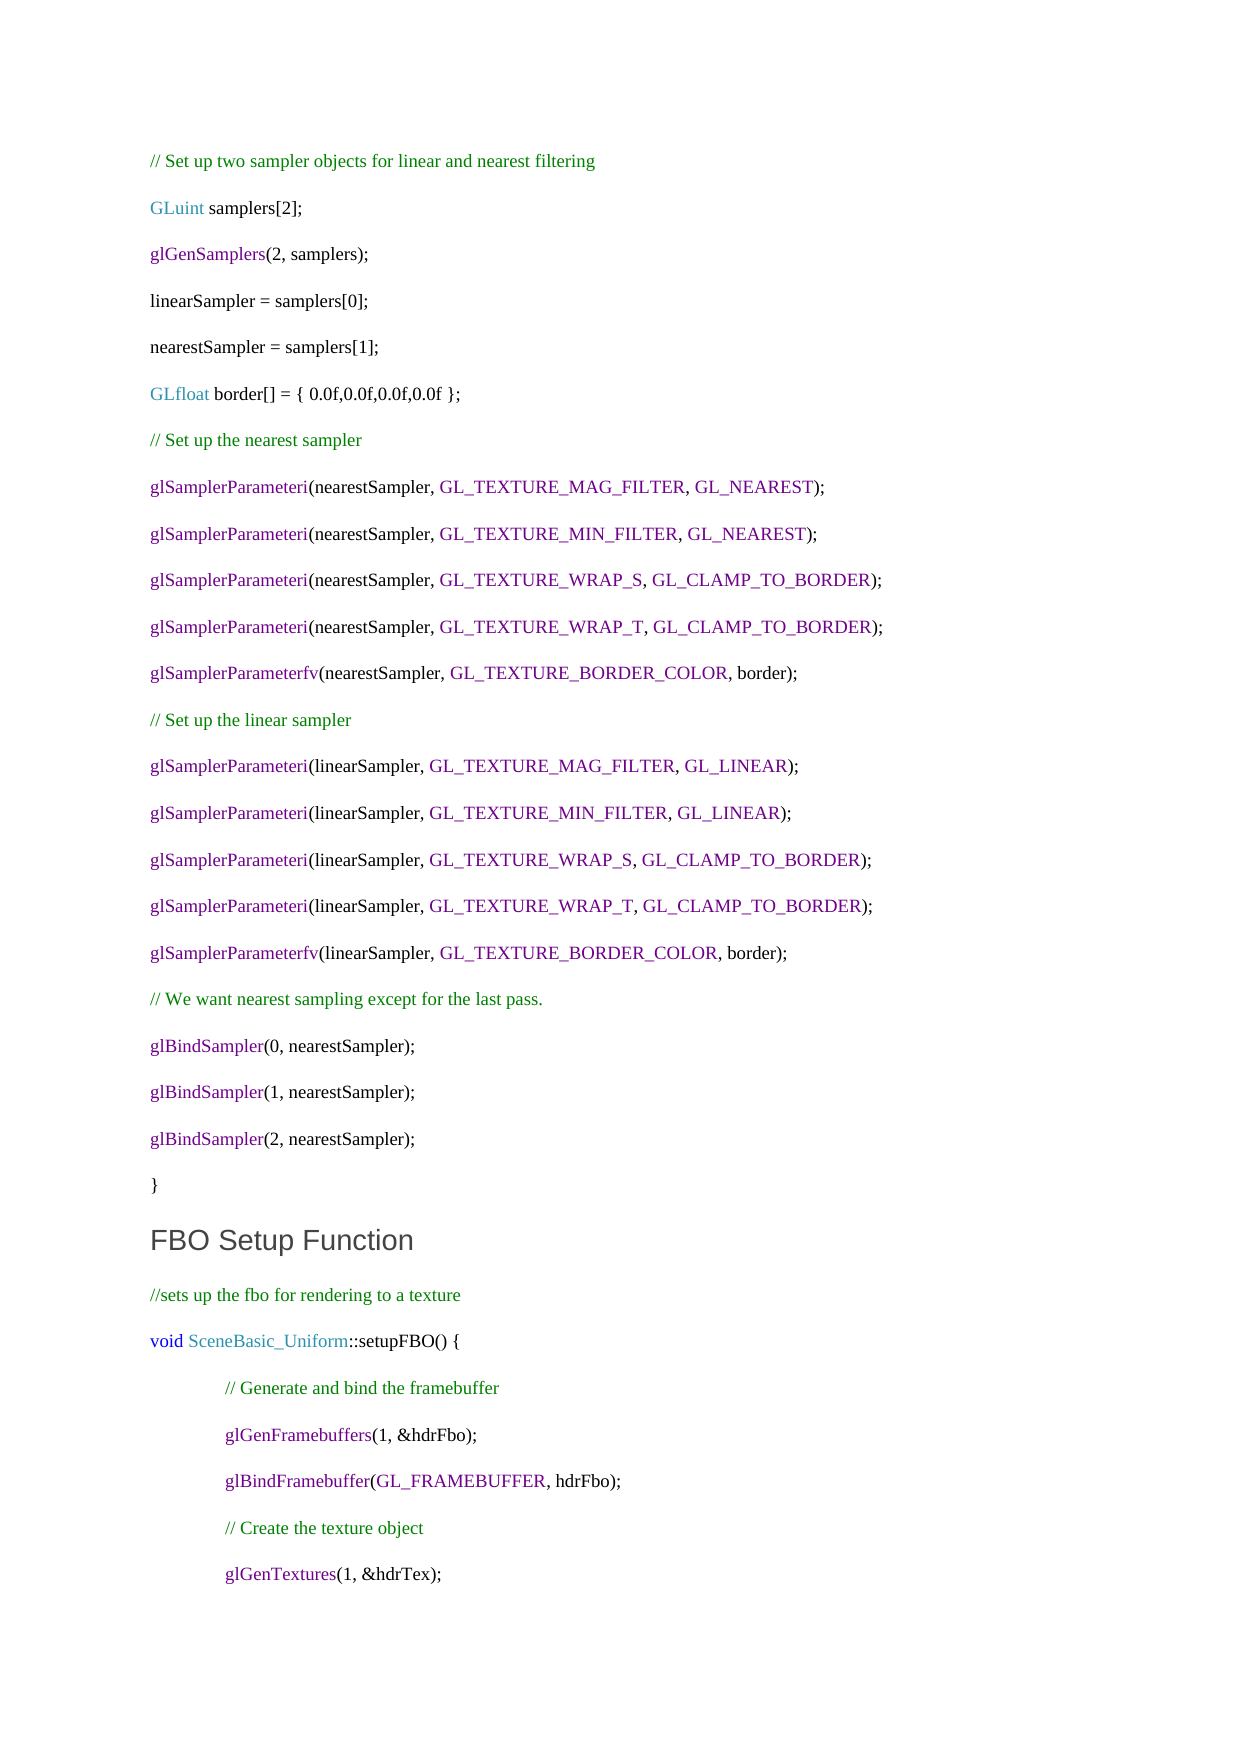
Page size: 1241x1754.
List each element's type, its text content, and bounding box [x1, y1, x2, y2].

text glSamplerParameterfv(nearestSampler, GL_TEXTURE_BORDER_COLOR, border); [150, 662, 1090, 684]
text // Create the texture object [150, 1517, 1090, 1538]
text GLuint samplers[2]; [150, 197, 1090, 218]
text //sets up the fbo for rendering to a texture [150, 1284, 1090, 1305]
text glBindFramebuffer(GL_FRAMEBUFFER, hdrFbo); [150, 1470, 1090, 1492]
text glBindSampler(0, nearestSampler); [150, 1035, 1090, 1056]
text glBindSampler(1, nearestSampler); [150, 1081, 1090, 1103]
text glSamplerParameterfv(linearSampler, GL_TEXTURE_BORDER_COLOR, border); [150, 942, 1090, 963]
text void SceneBasic_Uniform::setupFBO() { [150, 1330, 1090, 1352]
text // Set up two sampler objects for linear and nearest filtering [150, 150, 1090, 172]
text linearSampler = samplers[0]; [150, 290, 1090, 311]
text // We want nearest sampling except for the last pass. [150, 988, 1090, 1010]
text glSamplerParameteri(linearSampler, GL_TEXTURE_MIN_FILTER, GL_LINEAR); [150, 802, 1090, 823]
text nearestSampler = samplers[1]; [150, 336, 1090, 358]
text glSamplerParameteri(linearSampler, GL_TEXTURE_WRAP_S, GL_CLAMP_TO_BORDER); [150, 848, 1090, 870]
text } [150, 1174, 1090, 1196]
text glSamplerParameteri(nearestSampler, GL_TEXTURE_MAG_FILTER, GL_NEAREST); [150, 476, 1090, 497]
text glGenSamplers(2, samplers); [150, 243, 1090, 265]
text // Set up the linear sampler [150, 709, 1090, 730]
text glSamplerParameteri(nearestSampler, GL_TEXTURE_WRAP_T, GL_CLAMP_TO_BORDER); [150, 616, 1090, 637]
text glBindSampler(2, nearestSampler); [150, 1128, 1090, 1149]
text glSamplerParameteri(linearSampler, GL_TEXTURE_MAG_FILTER, GL_LINEAR); [150, 755, 1090, 777]
text glSamplerParameteri(nearestSampler, GL_TEXTURE_MIN_FILTER, GL_NEAREST); [150, 522, 1090, 544]
text glGenFramebuffers(1, &hdrFbo); [150, 1423, 1090, 1445]
subtitle FBO Setup Function [150, 1223, 1090, 1256]
text glSamplerParameteri(linearSampler, GL_TEXTURE_WRAP_T, GL_CLAMP_TO_BORDER); [150, 895, 1090, 917]
text glGenTextures(1, &hdrTex); [150, 1563, 1090, 1585]
text GLfloat border[] = { 0.0f,0.0f,0.0f,0.0f }; [150, 383, 1090, 404]
text // Generate and bind the framebuffer [150, 1377, 1090, 1398]
text glSamplerParameteri(nearestSampler, GL_TEXTURE_WRAP_S, GL_CLAMP_TO_BORDER); [150, 569, 1090, 591]
text // Set up the nearest sampler [150, 429, 1090, 451]
